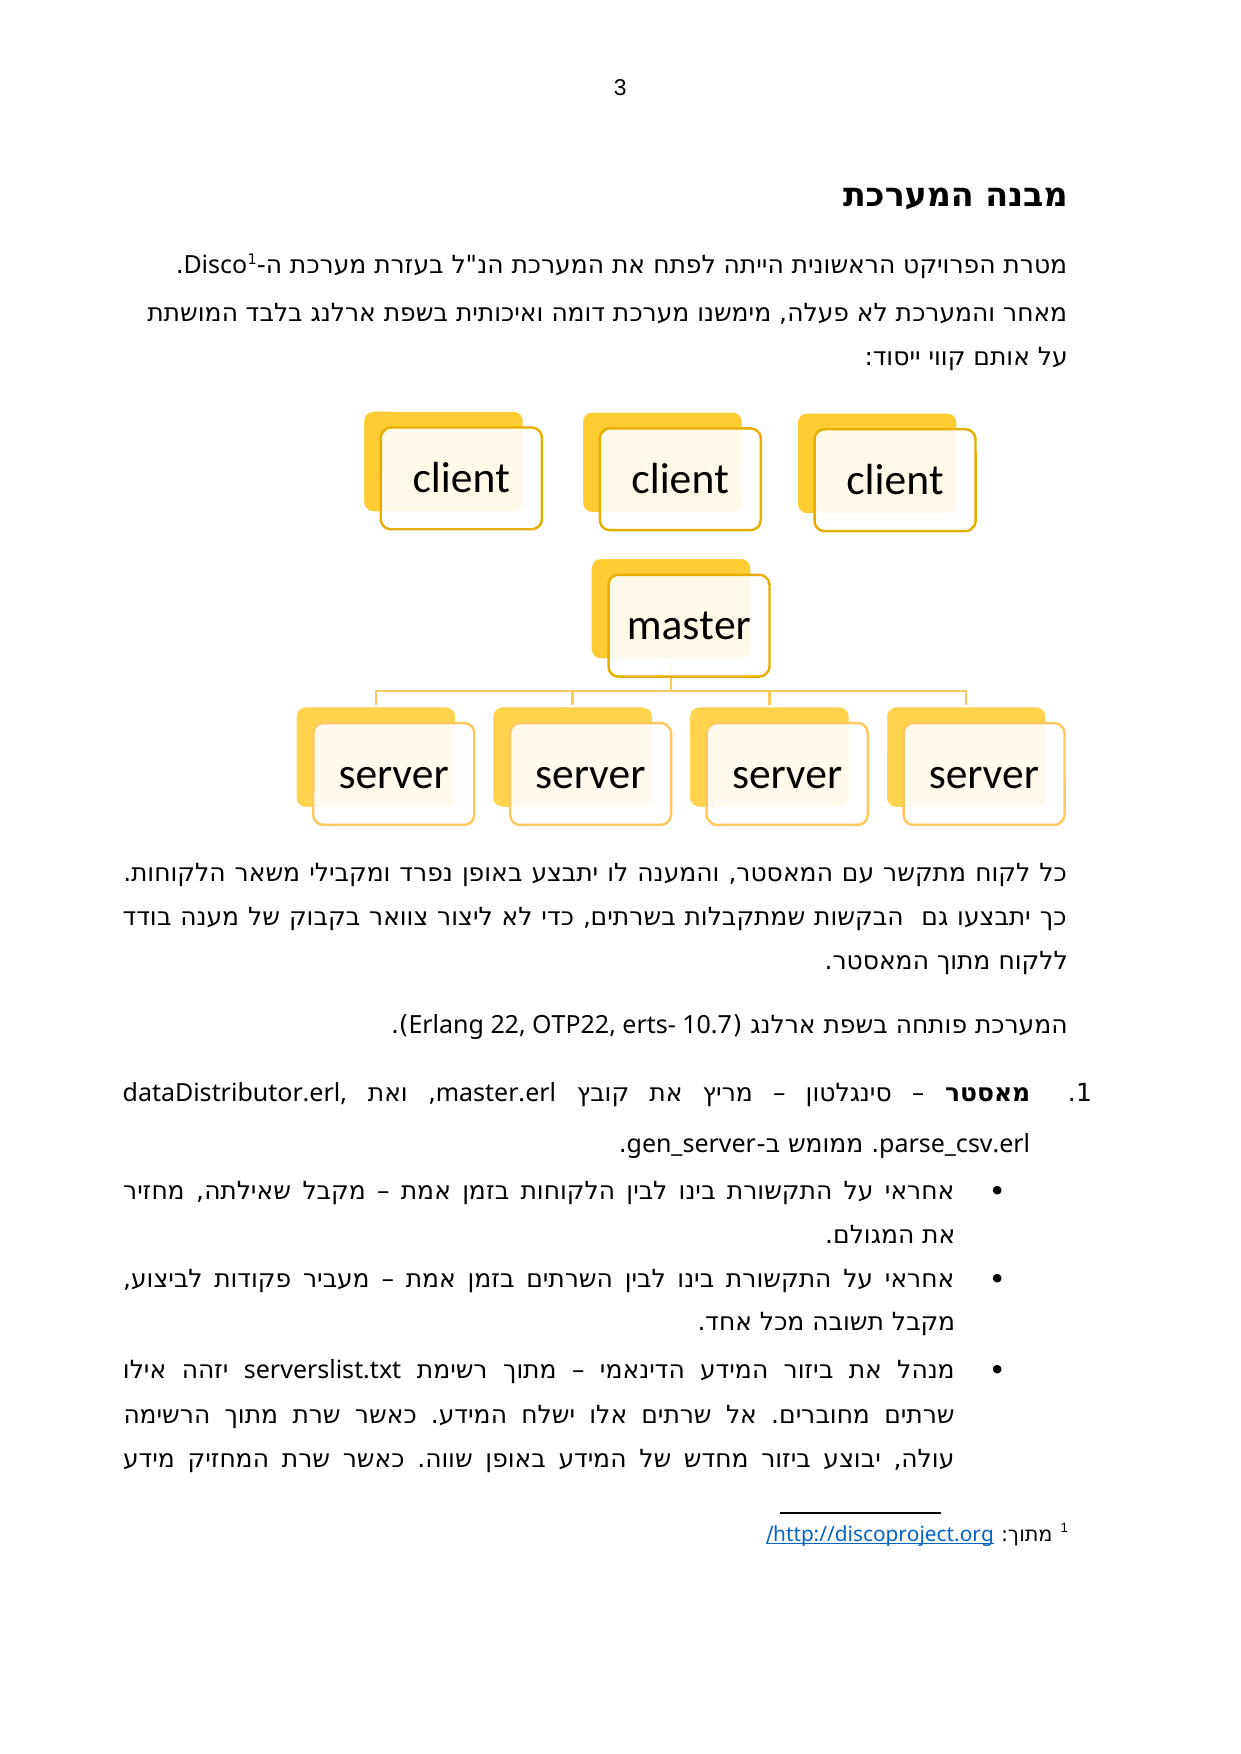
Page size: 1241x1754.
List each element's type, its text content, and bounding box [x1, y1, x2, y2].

list אחראי על התקשורת בינו לבין הלקוחות בזמן אמת – מקבל שאילתה, מחזיר את המגולם. [123, 1176, 993, 1249]
text מאחר והמערכת לא פעלה, מימשנו מערכת דומה ואיכותית בשפת ארלנג בלבד המושתת על אותם קווי ייסוד: [123, 298, 1068, 371]
list מאסטר – סינגלטון – מריץ את קובץ master.erl, ואת dataDistributor.erl, parse_csv.erl. ממומש ב-gen_server. [123, 1074, 1068, 1159]
text מטרת הפרויקט הראשונית הייתה לפתח את המערכת הנ"ל בעזרת מערכת ה-Disco. [123, 247, 1068, 281]
text המערכת פותחה בשפת ארלנג (Erlang 22, OTP22, erts- 10.7). [123, 1007, 1068, 1041]
list אחראי על התקשורת בינו לבין השרתים בזמן אמת – מעביר פקודות לביצוע, מקבל תשובה מכל אחד. [123, 1264, 993, 1337]
subtitle מבנה המערכת [300, 175, 1068, 214]
text כל לקוח מתקשר עם המאסטר, והמענה לו יתבצע באופן נפרד ומקבילי משאר הלקוחות. כך יתבצעו גם הבקשות שמתקבלות בשרתים, כדי לא ליצור צוואר בקבוק של מענה בודד ללקוח מתוך המאסטר. [123, 859, 1068, 975]
